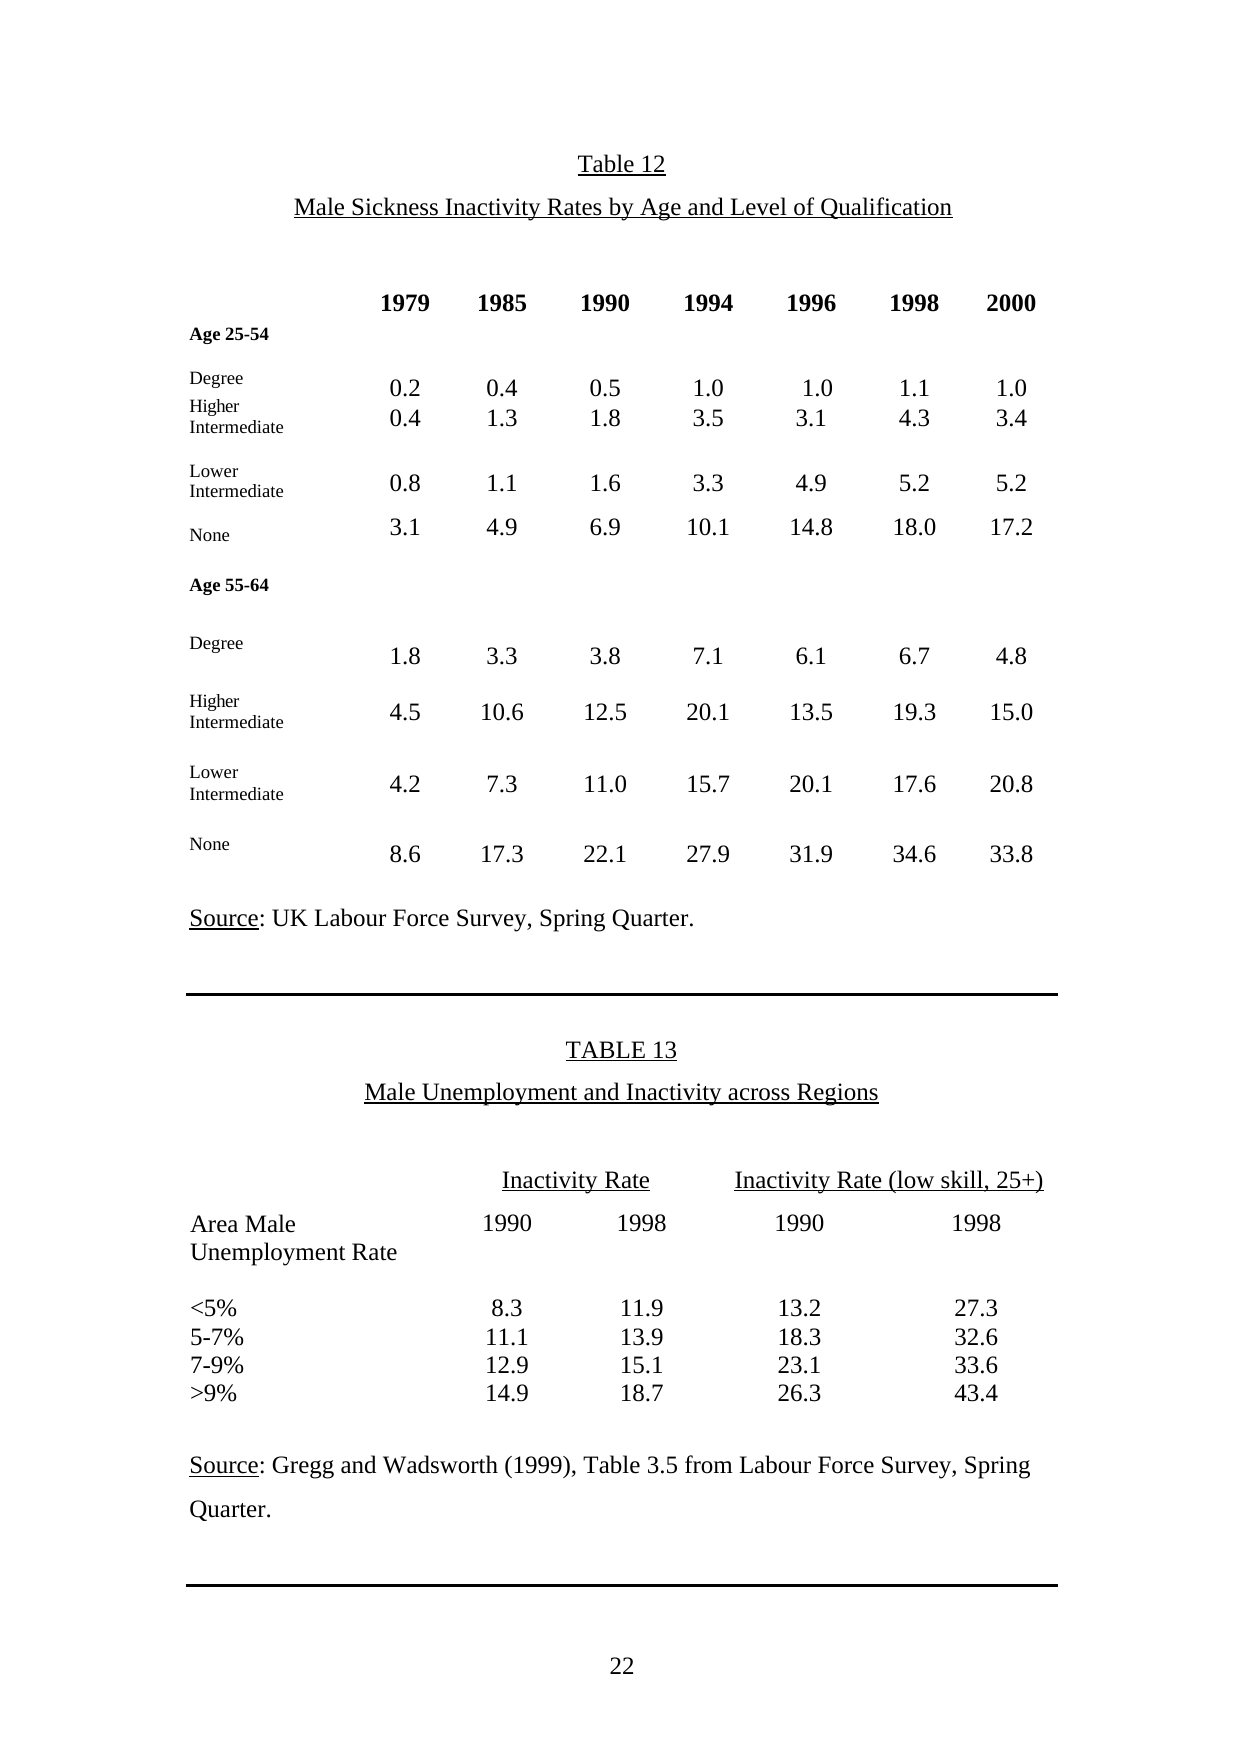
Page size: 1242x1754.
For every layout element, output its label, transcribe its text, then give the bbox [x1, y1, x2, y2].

text Age 55-64 [189, 574, 1089, 595]
table_cell 14.9 [439, 1381, 574, 1409]
table_cell 23.1 [720, 1352, 887, 1381]
table_cell 12.9 [439, 1352, 574, 1381]
table_cell 43.4 [887, 1381, 1006, 1409]
table_cell 33.6 [887, 1352, 1006, 1381]
text Degree [189, 367, 1089, 388]
text Male Unemployment and Inactivity across Regions [244, 1077, 998, 1106]
table_cell 11.1 [439, 1324, 574, 1352]
text Higher Intermediate [189, 689, 286, 733]
text TABLE 13 [244, 1035, 998, 1064]
table_cell <5% [185, 1281, 439, 1323]
table_cell 15.1 [574, 1352, 720, 1381]
text Table 12 [244, 149, 998, 178]
table_cell 7-9% [185, 1352, 439, 1381]
table_cell 13.9 [574, 1324, 720, 1352]
text Male Sickness Inactivity Rates by Age and Level of Qualification [244, 192, 1001, 221]
table_cell 11.9 [574, 1281, 720, 1323]
table_header 1990 [720, 1210, 887, 1281]
table_cell >9% [185, 1381, 439, 1409]
text Source: Gregg and Wadsworth (1999), Table 3.5 from Labour Force Survey, Spring Quarter. [189, 1451, 1052, 1523]
text Lower Intermediate [189, 761, 286, 804]
table_cell 26.3 [720, 1381, 887, 1409]
table_header 1998 [887, 1210, 1006, 1281]
table_header 1998 [574, 1210, 720, 1281]
table_cell 5-7% [185, 1324, 439, 1352]
table_cell 27.3 [887, 1281, 1006, 1323]
text Lower Intermediate [189, 461, 286, 501]
text Source: UK Labour Force Survey, Spring Quarter. [189, 903, 1089, 932]
text None [189, 524, 1089, 545]
table_cell 18.7 [574, 1381, 720, 1409]
table_header Area Male Unemployment Rate [185, 1210, 439, 1281]
text Inactivity Rate Inactivity Rate (low skill, 25+) [502, 1165, 1089, 1193]
text Degree [189, 632, 1089, 653]
text Higher Intermediate [189, 395, 286, 438]
text None [189, 832, 1089, 854]
table_cell 18.3 [720, 1324, 887, 1352]
text Age 25-54 [189, 323, 1089, 344]
table_cell 32.6 [887, 1324, 1006, 1352]
table_header 1990 [439, 1210, 574, 1281]
table_cell 8.3 [439, 1281, 574, 1323]
table_cell 13.2 [720, 1281, 887, 1323]
